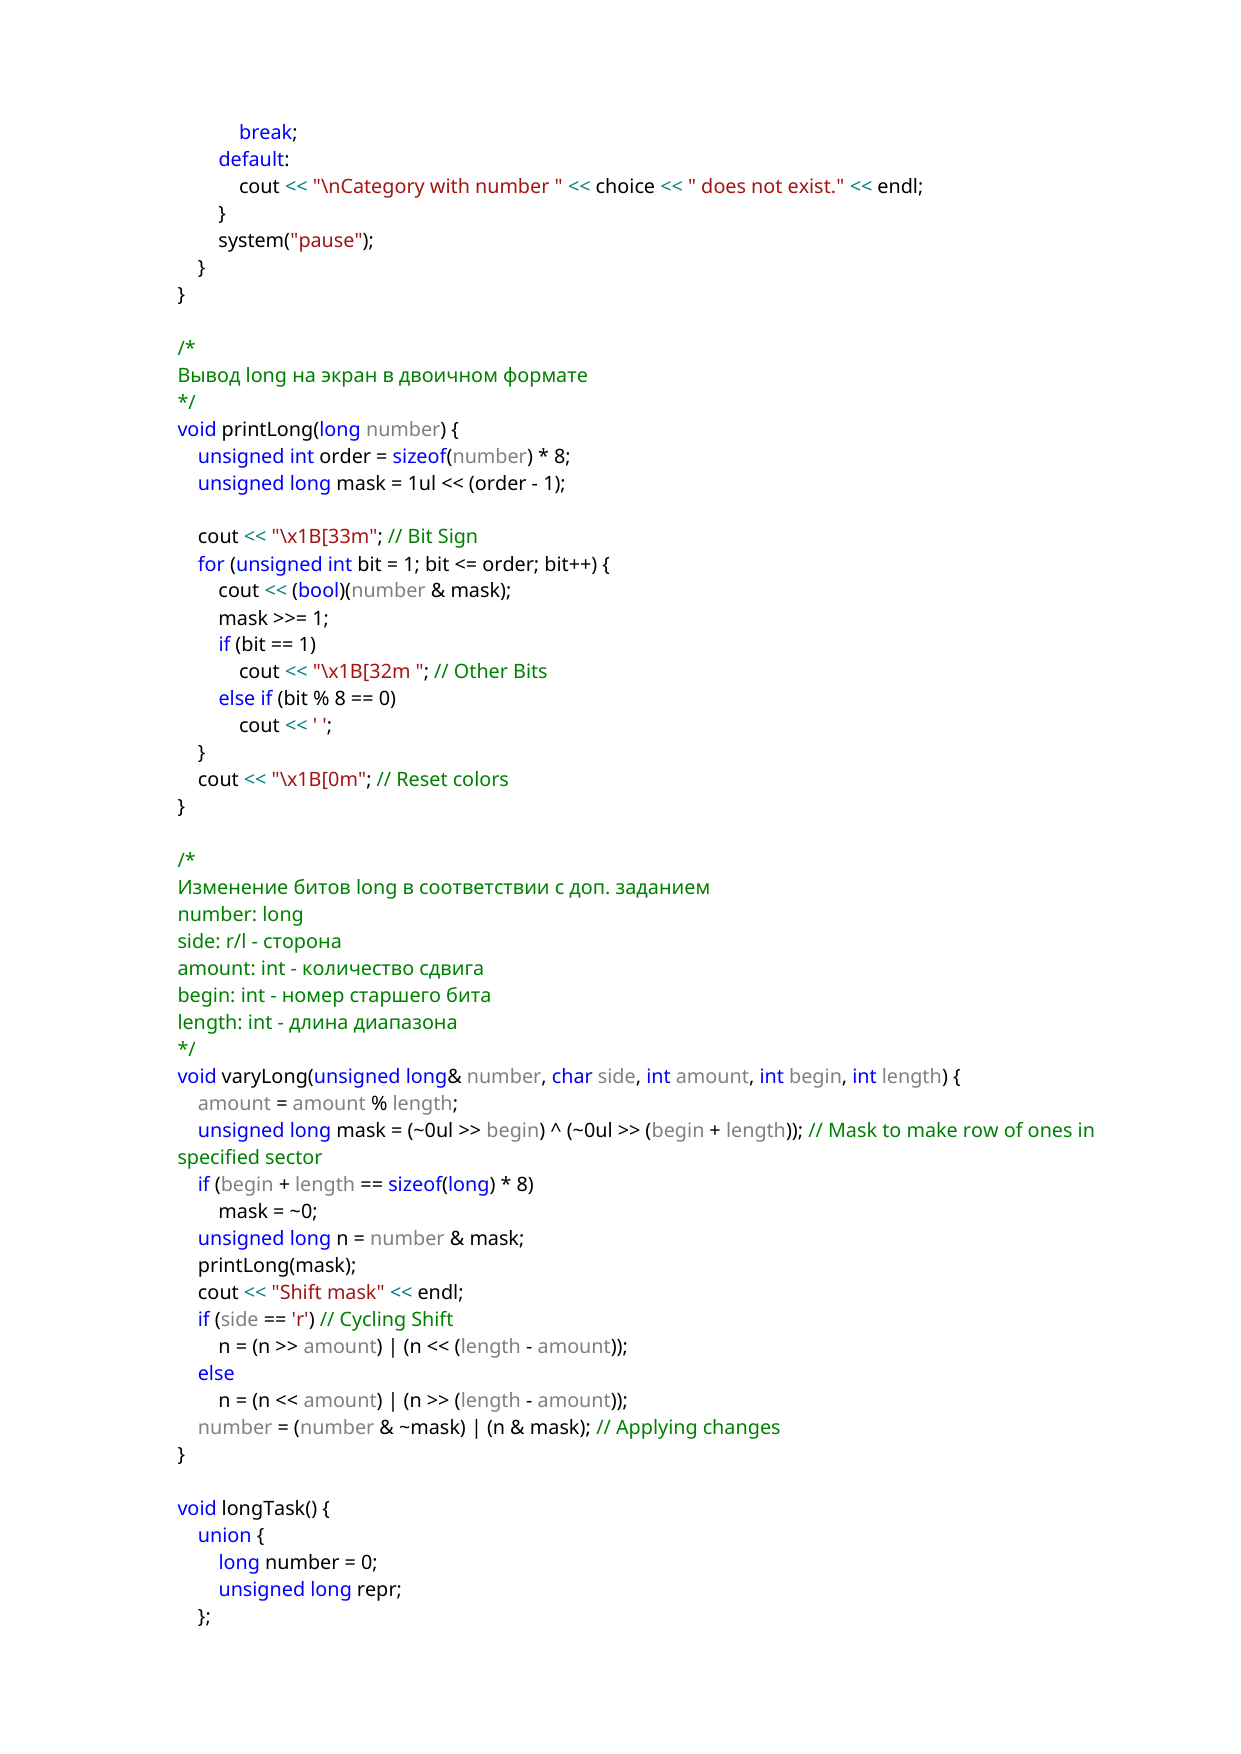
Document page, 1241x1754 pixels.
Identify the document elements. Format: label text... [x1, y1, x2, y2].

text cout << "\nCategory with number " << choice << " does not exist." << endl; [177, 172, 1152, 199]
text /* [177, 847, 1152, 873]
text if (side == 'r') // Cycling Shift [177, 1305, 1152, 1332]
text cout << "\x1B[33m"; // Bit Sign [177, 523, 1152, 550]
text else [177, 1359, 1152, 1386]
text }; [177, 1602, 1152, 1629]
text union { [177, 1521, 1152, 1548]
text side: r/l - сторона [177, 927, 1152, 954]
text mask = ~0; [177, 1197, 1152, 1224]
text unsigned long mask = 1ul << (order - 1); [177, 469, 1152, 496]
text unsigned long mask = (~0ul >> begin) ^ (~0ul >> (begin + length)); // Mask to make row of ones in specified sector [177, 1116, 1152, 1170]
text if (bit == 1) [177, 631, 1152, 658]
text amount = amount % length; [177, 1089, 1152, 1116]
text unsigned long n = number & mask; [177, 1224, 1152, 1251]
text */ [177, 1035, 1152, 1062]
text if (begin + length == sizeof(long) * 8) [177, 1170, 1152, 1197]
text Вывод long на экран в двоичном формате [177, 361, 1152, 388]
text Изменение битов long в соответствии с доп. заданием [177, 873, 1152, 901]
text number: long [177, 901, 1152, 927]
text length: int - длина диапазона [177, 1008, 1152, 1035]
text } [177, 253, 1152, 280]
text cout << ' '; [177, 712, 1152, 739]
text default: [177, 145, 1152, 172]
text mask >>= 1; [177, 604, 1152, 631]
text cout << "\x1B[0m"; // Reset colors [177, 766, 1152, 793]
text cout << "\x1B[32m "; // Other Bits [177, 658, 1152, 685]
text for (unsigned int bit = 1; bit <= order; bit++) { [177, 550, 1152, 577]
text n = (n << amount) | (n >> (length - amount)); [177, 1386, 1152, 1413]
text amount: int - количество сдвига [177, 954, 1152, 981]
text unsigned long repr; [177, 1575, 1152, 1602]
text cout << "Shift mask" << endl; [177, 1278, 1152, 1305]
text } [177, 1440, 1152, 1467]
text long number = 0; [177, 1548, 1152, 1575]
text } [177, 739, 1152, 766]
text */ [177, 388, 1152, 415]
text begin: int - номер старшего бита [177, 981, 1152, 1008]
text n = (n >> amount) | (n << (length - amount)); [177, 1332, 1152, 1359]
text number = (number & ~mask) | (n & mask); // Applying changes [177, 1413, 1152, 1440]
text unsigned int order = sizeof(number) * 8; [177, 442, 1152, 469]
text void varyLong(unsigned long& number, char side, int amount, int begin, int length) { [177, 1062, 1152, 1089]
text } [177, 793, 1152, 819]
text break; [177, 118, 1152, 145]
text printLong(mask); [177, 1251, 1152, 1278]
text void printLong(long number) { [177, 415, 1152, 442]
text else if (bit % 8 == 0) [177, 685, 1152, 712]
text system("pause"); [177, 226, 1152, 253]
text } [177, 199, 1152, 226]
text /* [177, 334, 1152, 361]
text } [177, 280, 1152, 307]
text void longTask() { [177, 1494, 1152, 1521]
text cout << (bool)(number & mask); [177, 577, 1152, 604]
